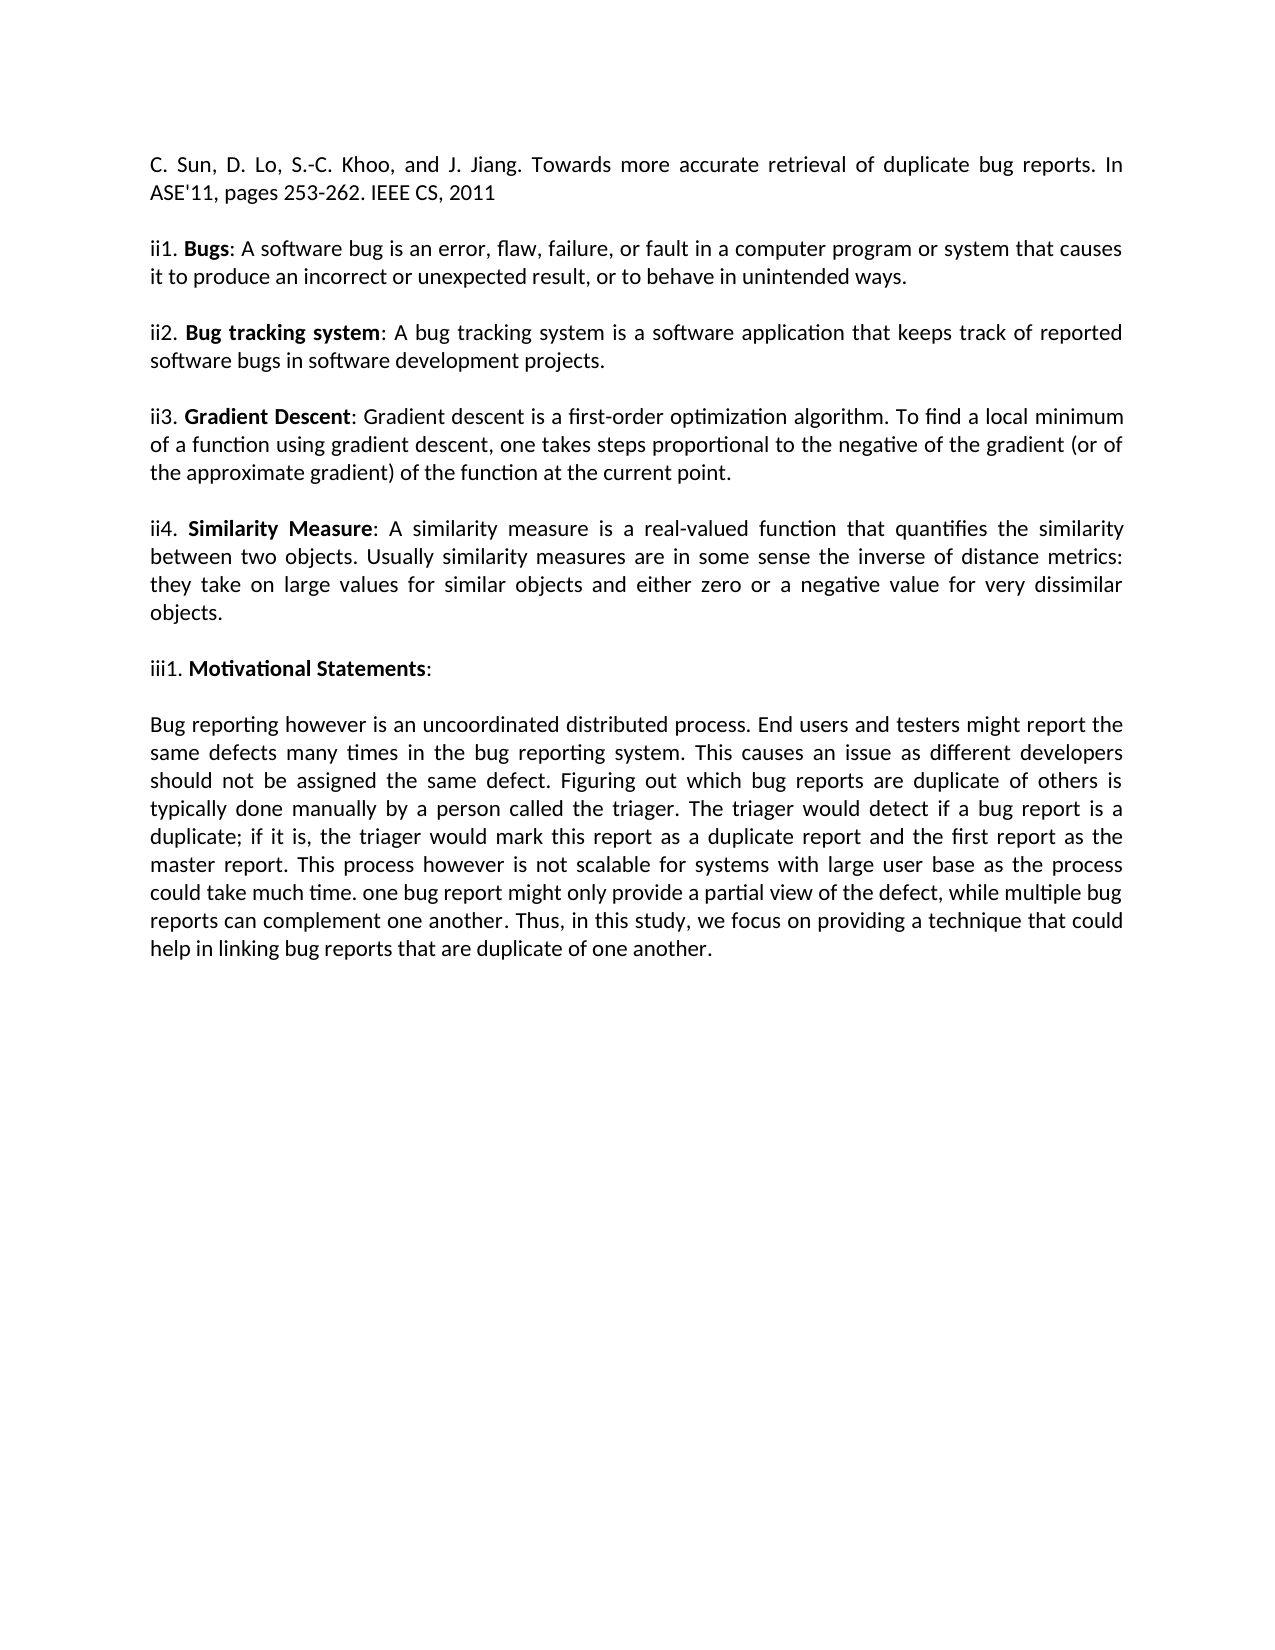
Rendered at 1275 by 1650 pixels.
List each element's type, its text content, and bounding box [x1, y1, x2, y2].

text C. Sun, D. Lo, S.-C. Khoo, and J. Jiang. Towards more accurate retrieval of duplicate bug reports. In ASE'11, pages 253-262. IEEE CS, 2011 [150, 150, 1125, 206]
text ii3. Gradient Descent: Gradient descent is a first-order optimization algorithm. To find a local minimum of a function using gradient descent, one takes steps proportional to the negative of the gradient (or of the approximate gradient) of the function at the current point. [150, 402, 1125, 486]
text ii1. Bugs: A software bug is an error, flaw, failure, or fault in a computer program or system that causes it to produce an incorrect or unexpected result, or to behave in unintended ways. [150, 234, 1125, 290]
text ii2. Bug tracking system: A bug tracking system is a software application that keeps track of reported software bugs in software development projects. [150, 318, 1125, 374]
text Bug reporting however is an uncoordinated distributed process. End users and testers might report the same defects many times in the bug reporting system. This causes an issue as different developers should not be assigned the same defect. Figuring out which bug reports are duplicate of others is typically done manually by a person called the triager. The triager would detect if a bug report is a duplicate; if it is, the triager would mark this report as a duplicate report and the first report as the master report. This process however is not scalable for systems with large user base as the process could take much time. one bug report might only provide a partial view of the defect, while multiple bug reports can complement one another. Thus, in this study, we focus on providing a technique that could help in linking bug reports that are duplicate of one another. [150, 710, 1125, 963]
text ii4. Similarity Measure: A similarity measure is a real-valued function that quantifies the similarity between two objects. Usually similarity measures are in some sense the inverse of distance metrics: they take on large values for similar objects and either zero or a negative value for very dissimilar objects. [150, 514, 1125, 626]
text iii1. Motivational Statements: [150, 654, 1125, 682]
